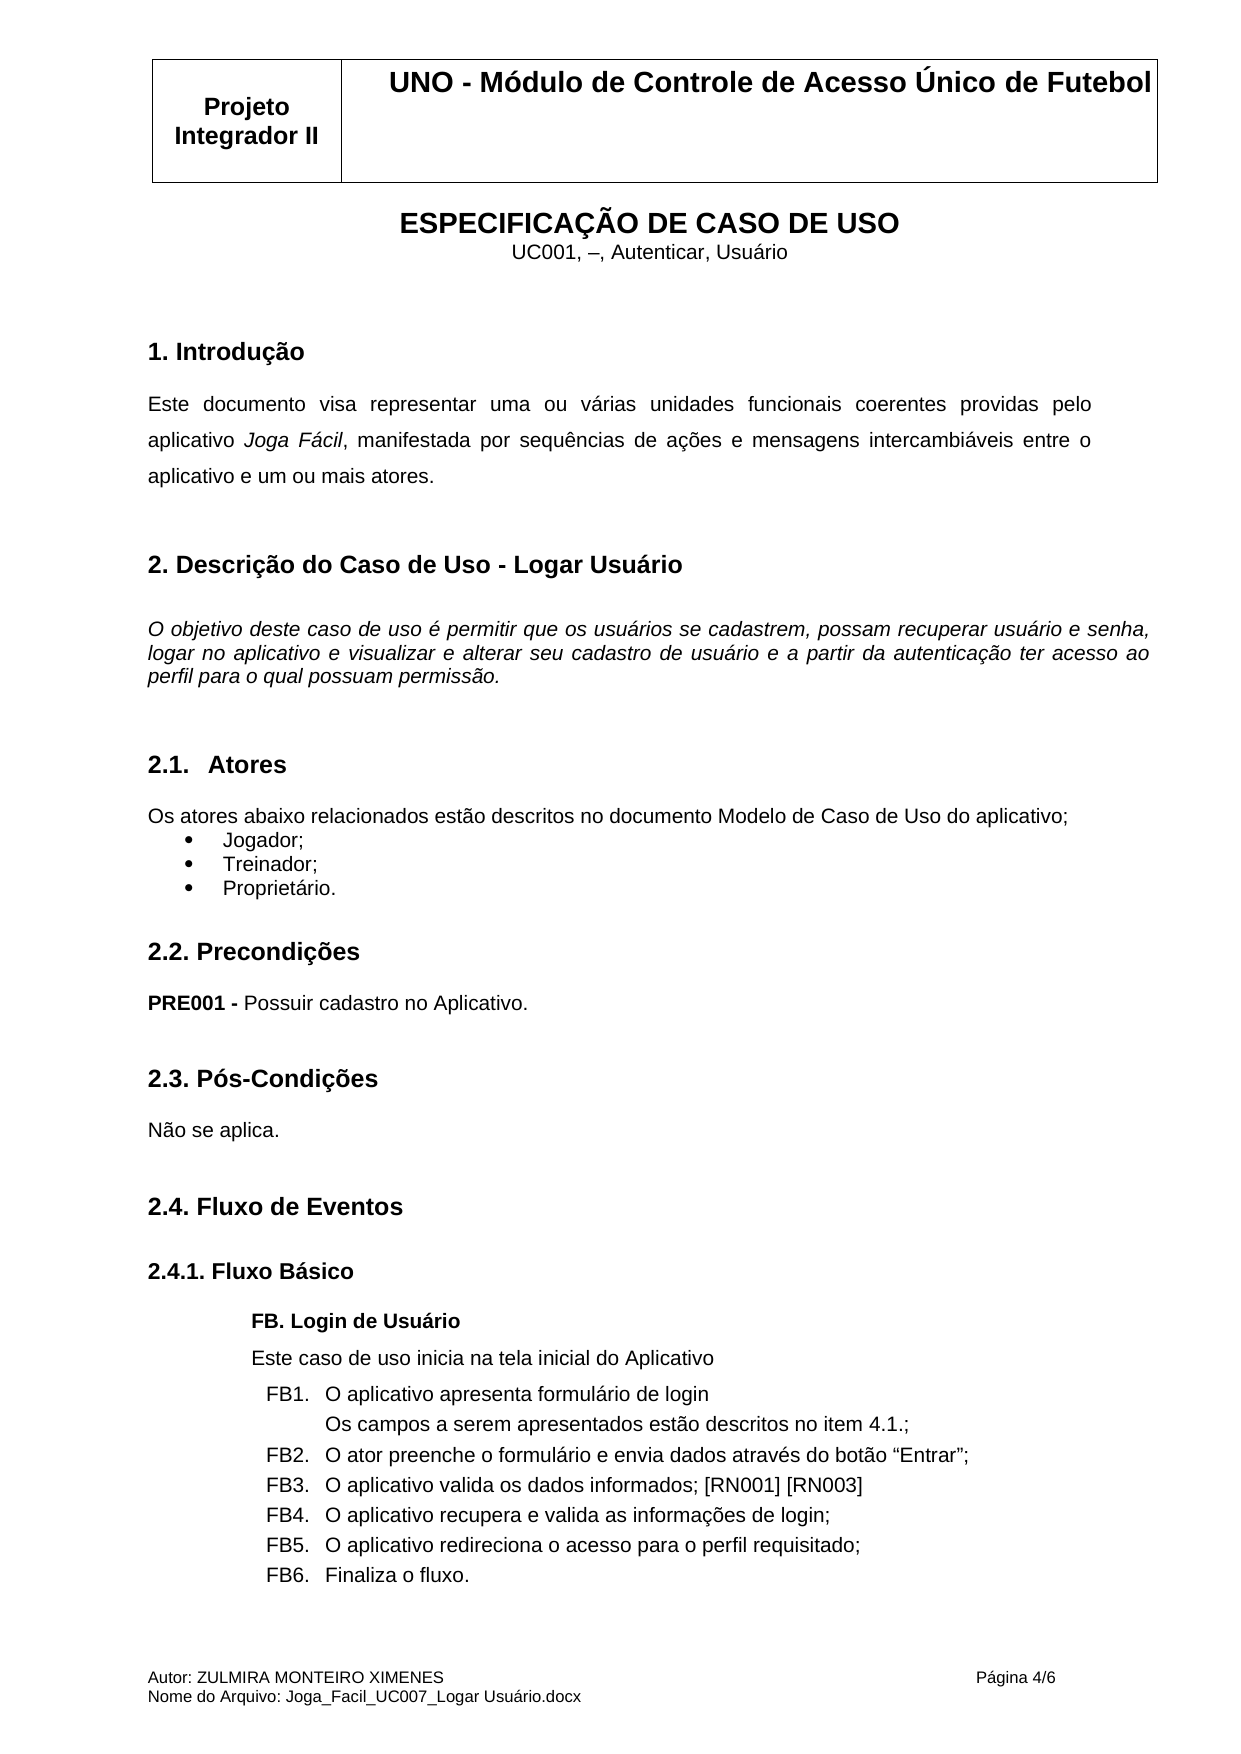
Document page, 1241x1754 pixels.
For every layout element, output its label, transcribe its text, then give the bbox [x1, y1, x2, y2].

subtitle Fluxo Básico [148, 1258, 1152, 1284]
subtitle Precondições [148, 937, 1152, 966]
subtitle Atores [148, 750, 1152, 778]
text Este documento visa representar uma ou várias unidades funcionais coerentes providas pelo aplicativo Joga Fácil, manifestada por sequências de ações e mensagens intercambiáveis entre o aplicativo e um ou mais atores. [148, 392, 1092, 488]
list Jogador; [185, 827, 1152, 851]
text Este caso de uso inicia na tela inicial do Aplicativo [251, 1346, 1152, 1369]
text Os campos a serem apresentados estão descritos no item 4.1.; [325, 1412, 1152, 1436]
list O ator preenche o formulário e envia dados através do botão “Entrar”; [266, 1442, 1152, 1466]
subtitle Introdução [148, 337, 1092, 365]
list Finaliza o fluxo. [266, 1563, 1152, 1587]
text UC007 Logar Usuário [148, 240, 1152, 264]
list FB. Login de Usuário [251, 1309, 1152, 1333]
list O aplicativo apresenta formulário de login [266, 1382, 1152, 1406]
list O aplicativo recupera e valida as informações de login; [266, 1503, 1152, 1527]
subtitle Descrição do Caso de Uso - Logar Usuário [148, 550, 1152, 579]
text O objetivo deste caso de uso é permitir que os usuários se cadastrem, possam recuperar usuário e senha, logar no aplicativo e visualizar e alterar seu cadastro de usuário e a partir da autenticação ter acesso ao perfil para o qual possuam permissão. [148, 616, 1152, 688]
subtitle Pós-Condições [148, 1064, 1152, 1093]
list Proprietário. [185, 876, 1152, 899]
text PRE001 - Possuir cadastro no Aplicativo. [148, 991, 1152, 1015]
list O aplicativo redireciona o acesso para o perfil requisitado; [266, 1533, 1152, 1557]
subtitle Fluxo de Eventos [148, 1191, 1152, 1220]
list Treinador; [185, 851, 1152, 876]
title Especificação de Caso de Uso [148, 206, 1152, 240]
list O aplicativo valida os dados informados; [RN001] [RN003] [266, 1473, 1152, 1497]
text Os atores abaixo relacionados estão descritos no documento Modelo de Caso de Uso do aplicativo; [148, 803, 1152, 827]
text Não se aplica. [148, 1118, 1152, 1142]
